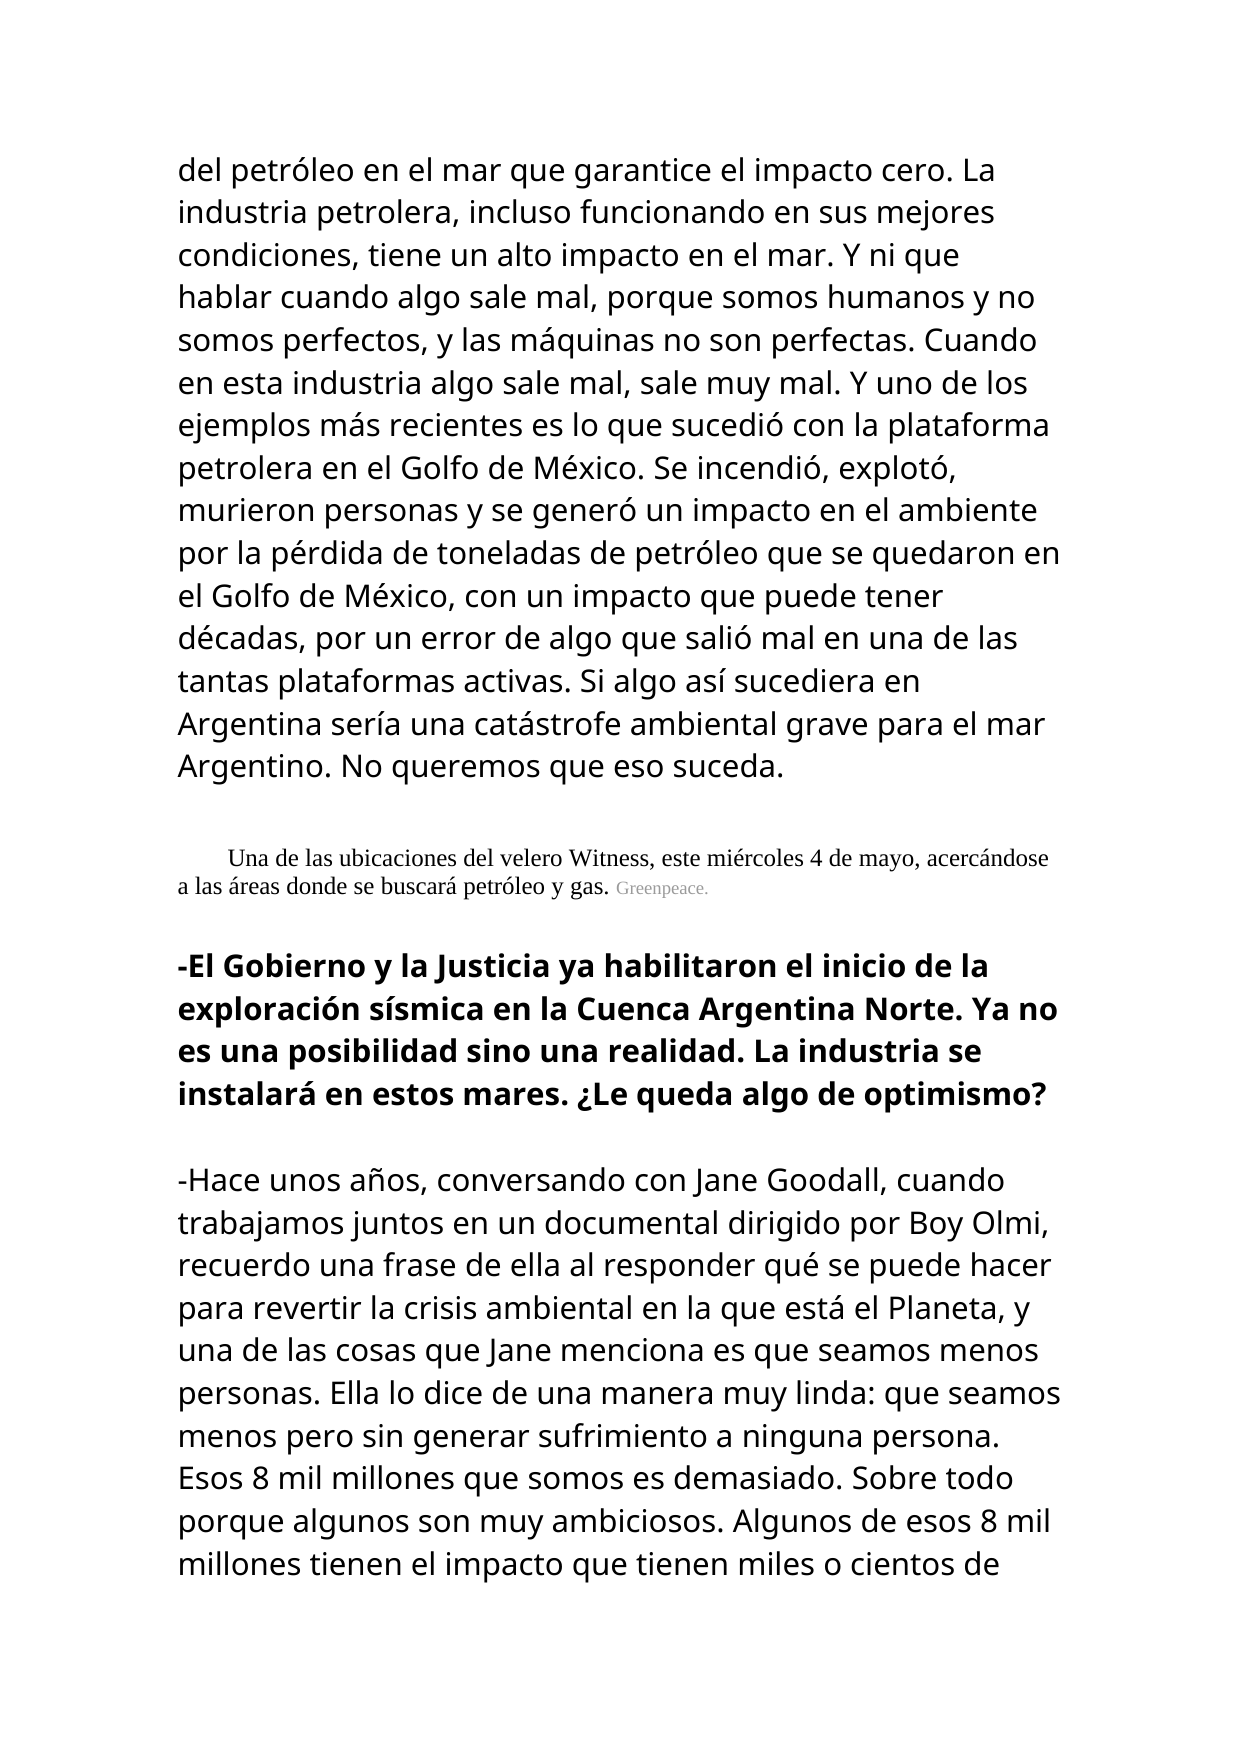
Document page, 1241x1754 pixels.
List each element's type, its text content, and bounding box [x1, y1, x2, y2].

text -El Gobierno y la Justicia ya habilitaron el inicio de la exploración sísmica en la Cuenca Argentina Norte. Ya no es una posibilidad sino una realidad. La industria se instalará en estos mares. ¿Le queda algo de optimismo? [177, 944, 1063, 1114]
text Una de las ubicaciones del velero Witness, este miércoles 4 de mayo, acercándose a las áreas donde se buscará petróleo y gas. Greenpeace. [177, 816, 1063, 900]
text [177, 1158, 1063, 1584]
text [177, 148, 1063, 787]
